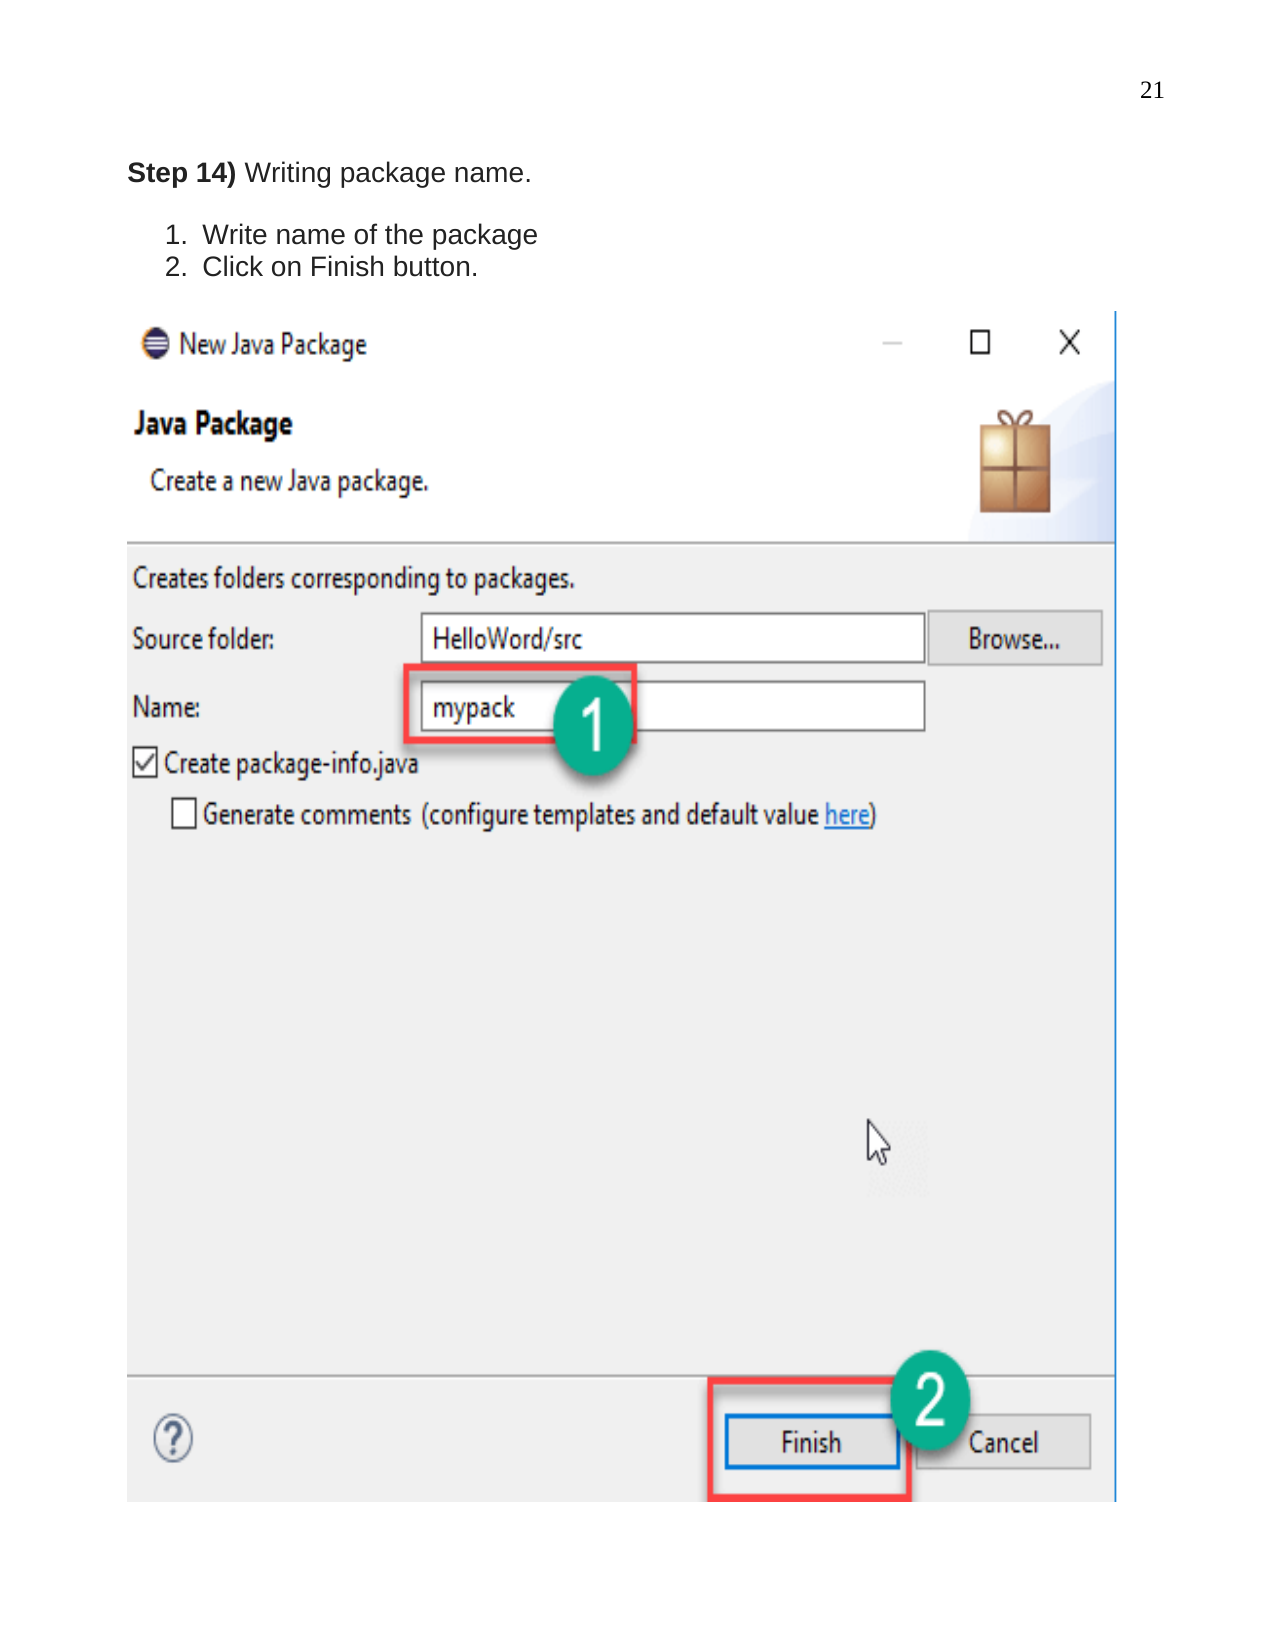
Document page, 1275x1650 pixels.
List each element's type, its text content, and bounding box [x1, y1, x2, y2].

list Write name of the package [164, 218, 1164, 250]
text Step 14) Writing package name. [127, 156, 1164, 189]
picture [127, 311, 1117, 1502]
list Click on Finish button. [164, 250, 1164, 283]
